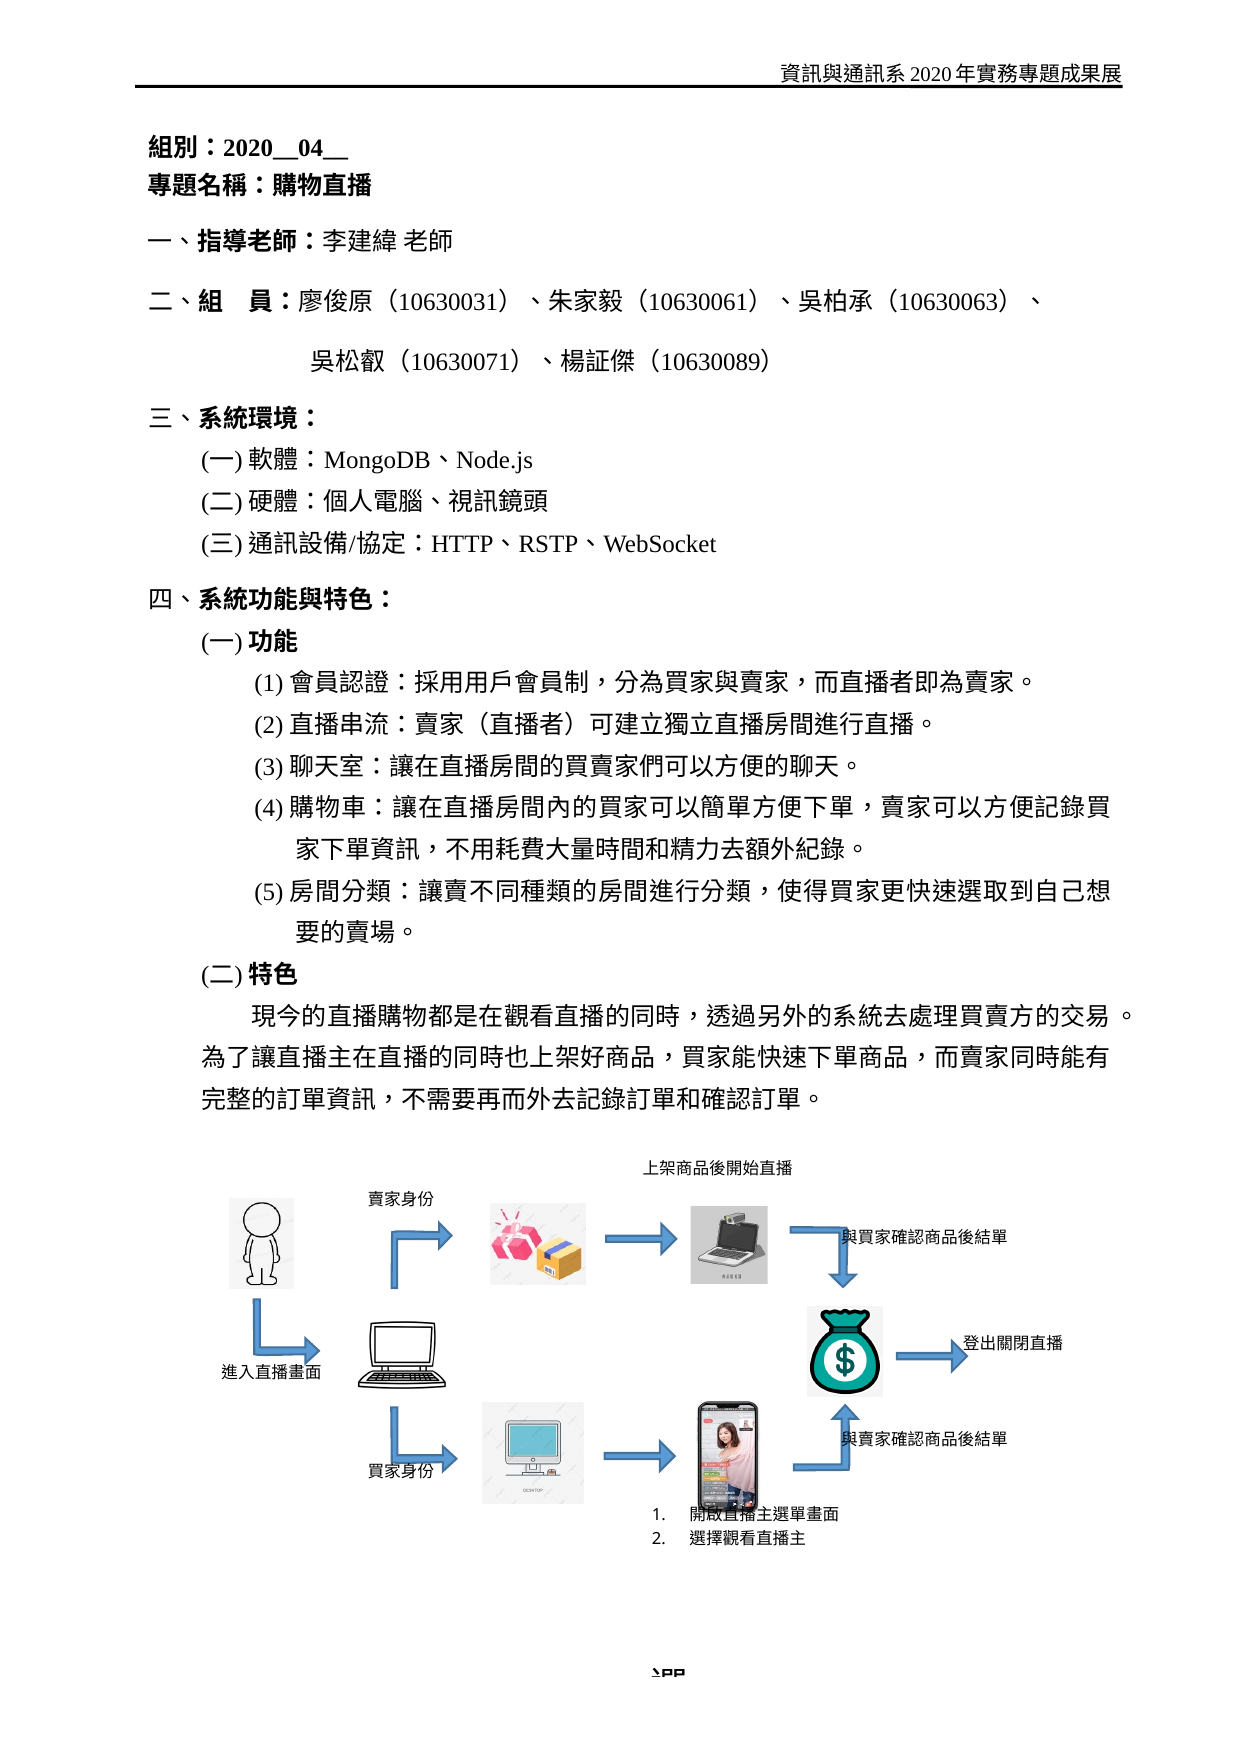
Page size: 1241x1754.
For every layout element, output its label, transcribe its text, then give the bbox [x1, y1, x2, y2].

picture [807, 1306, 883, 1397]
list 功能 [201, 617, 1114, 658]
list 購物車：讓在直播房間內的買家可以簡單方便下單，賣家可以方便記錄買家下單資訊，不用耗費大量時間和精力去額外紀錄。 [254, 783, 1114, 867]
picture [229, 1198, 294, 1289]
list 系統環境： [148, 398, 1122, 435]
list 房間分類：讓賣不同種類的房間進行分類，使得買家更快速選取到自己想要的賣場。 [254, 867, 1114, 950]
list 特色 [201, 950, 1114, 992]
list 通訊設備/協定：HTTP、RSTP、WebSocket [201, 519, 1114, 560]
picture [346, 1298, 456, 1409]
text 現今的直播購物都是在觀看直播的同時，透過另外的系統去處理買賣方的交易。為了讓直播主在直播的同時也上架好商品，買家能快速下單商品，而賣家同時能有完整的訂單資訊，不需要再而外去記錄訂單和確認訂單。 [201, 992, 1114, 1117]
list 會員認證：採用用戶會員制，分為買家與賣家，而直播者即為賣家。 [254, 658, 1114, 700]
list 聊天室：讓在直播房間的買賣家們可以方便的聊天。 [254, 742, 1114, 783]
list 系統功能與特色： [148, 579, 1122, 617]
picture [709, 1510, 720, 1516]
picture [490, 1203, 586, 1285]
text 吳松叡（10630071）、楊証傑（10630089） [298, 337, 1122, 379]
picture [684, 1400, 771, 1516]
list 組員：廖俊原（10630031）、朱家毅（10630061）、吳柏承（10630063）、 [148, 277, 1122, 319]
picture [690, 1206, 768, 1284]
text 組別：2020__04__ [148, 127, 1122, 164]
text 專題名稱：購物直播 [148, 164, 1122, 202]
list 直播串流：賣家（直播者）可建立獨立直播房間進行直播。 [254, 700, 1114, 742]
list 指導老師：李建緯 老師 [148, 221, 1122, 258]
list 硬體：個人電腦、視訊鏡頭 [201, 477, 1114, 519]
list 軟體：MongoDB、Node.js [201, 435, 1114, 477]
picture [482, 1402, 584, 1504]
